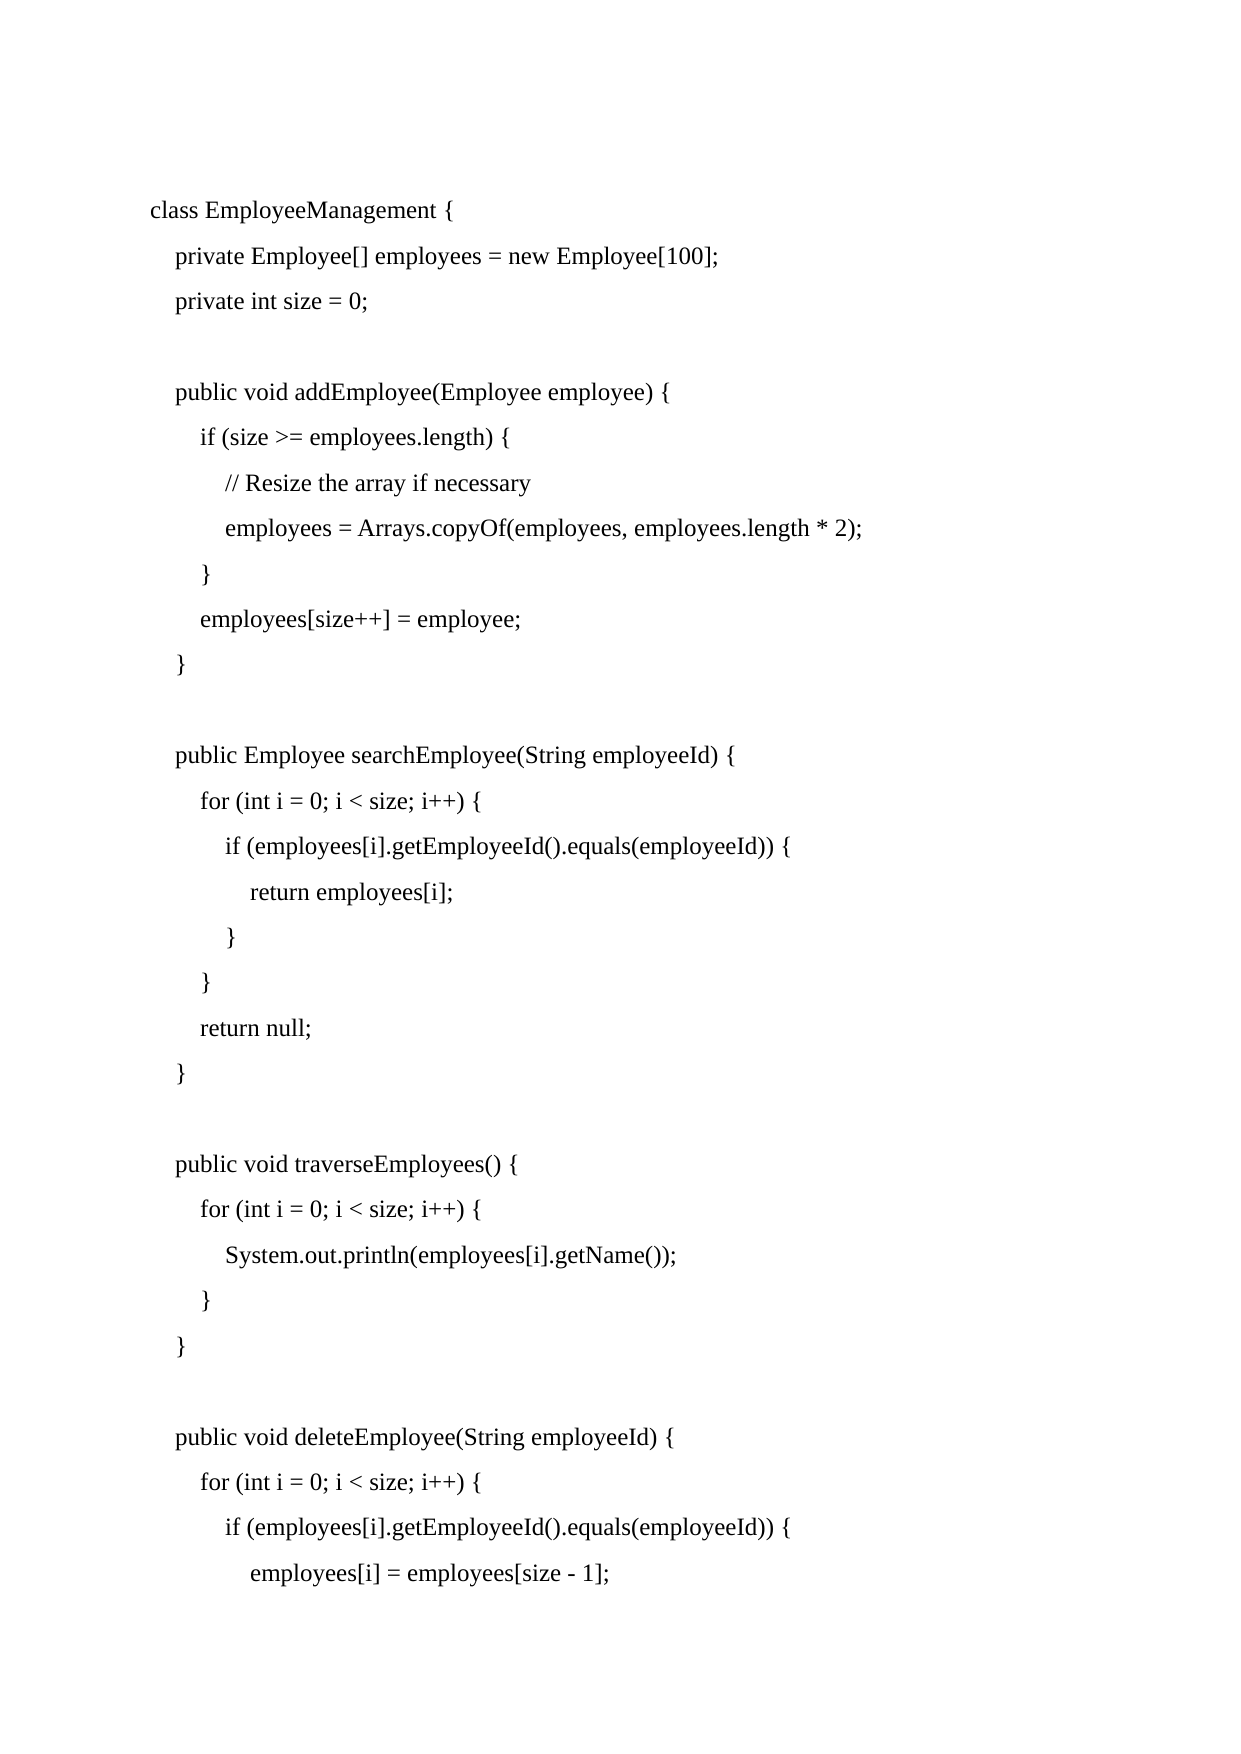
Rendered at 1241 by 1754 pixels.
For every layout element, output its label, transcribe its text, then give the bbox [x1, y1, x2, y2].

text public void addEmployee(Employee employee) { [150, 377, 1090, 406]
text private Employee[] employees = new Employee[100]; [150, 241, 1090, 269]
text if (employees[i].getEmployeeId().equals(employeeId)) { [150, 1512, 1090, 1541]
text } [150, 967, 1090, 996]
text } [150, 559, 1090, 587]
text } [150, 1058, 1090, 1087]
text } [150, 1331, 1090, 1359]
text } [150, 922, 1090, 951]
text for (int i = 0; i < size; i++) { [150, 1467, 1090, 1496]
text private int size = 0; [150, 286, 1090, 315]
text return employees[i]; [150, 877, 1090, 905]
text employees[size++] = employee; [150, 604, 1090, 633]
text public void deleteEmployee(String employeeId) { [150, 1422, 1090, 1450]
text public Employee searchEmployee(String employeeId) { [150, 740, 1090, 769]
text employees[i] = employees[size - 1]; [150, 1558, 1090, 1587]
text } [150, 1285, 1090, 1314]
text return null; [150, 1013, 1090, 1042]
text System.out.println(employees[i].getName()); [150, 1240, 1090, 1269]
text } [150, 649, 1090, 678]
text for (int i = 0; i < size; i++) { [150, 1194, 1090, 1223]
text for (int i = 0; i < size; i++) { [150, 786, 1090, 814]
text if (size >= employees.length) { [150, 422, 1090, 451]
text class EmployeeManagement { [150, 195, 1090, 224]
text public void traverseEmployees() { [150, 1149, 1090, 1178]
text employees = Arrays.copyOf(employees, employees.length * 2); [150, 513, 1090, 542]
text if (employees[i].getEmployeeId().equals(employeeId)) { [150, 831, 1090, 860]
text // Resize the array if necessary [150, 468, 1090, 497]
